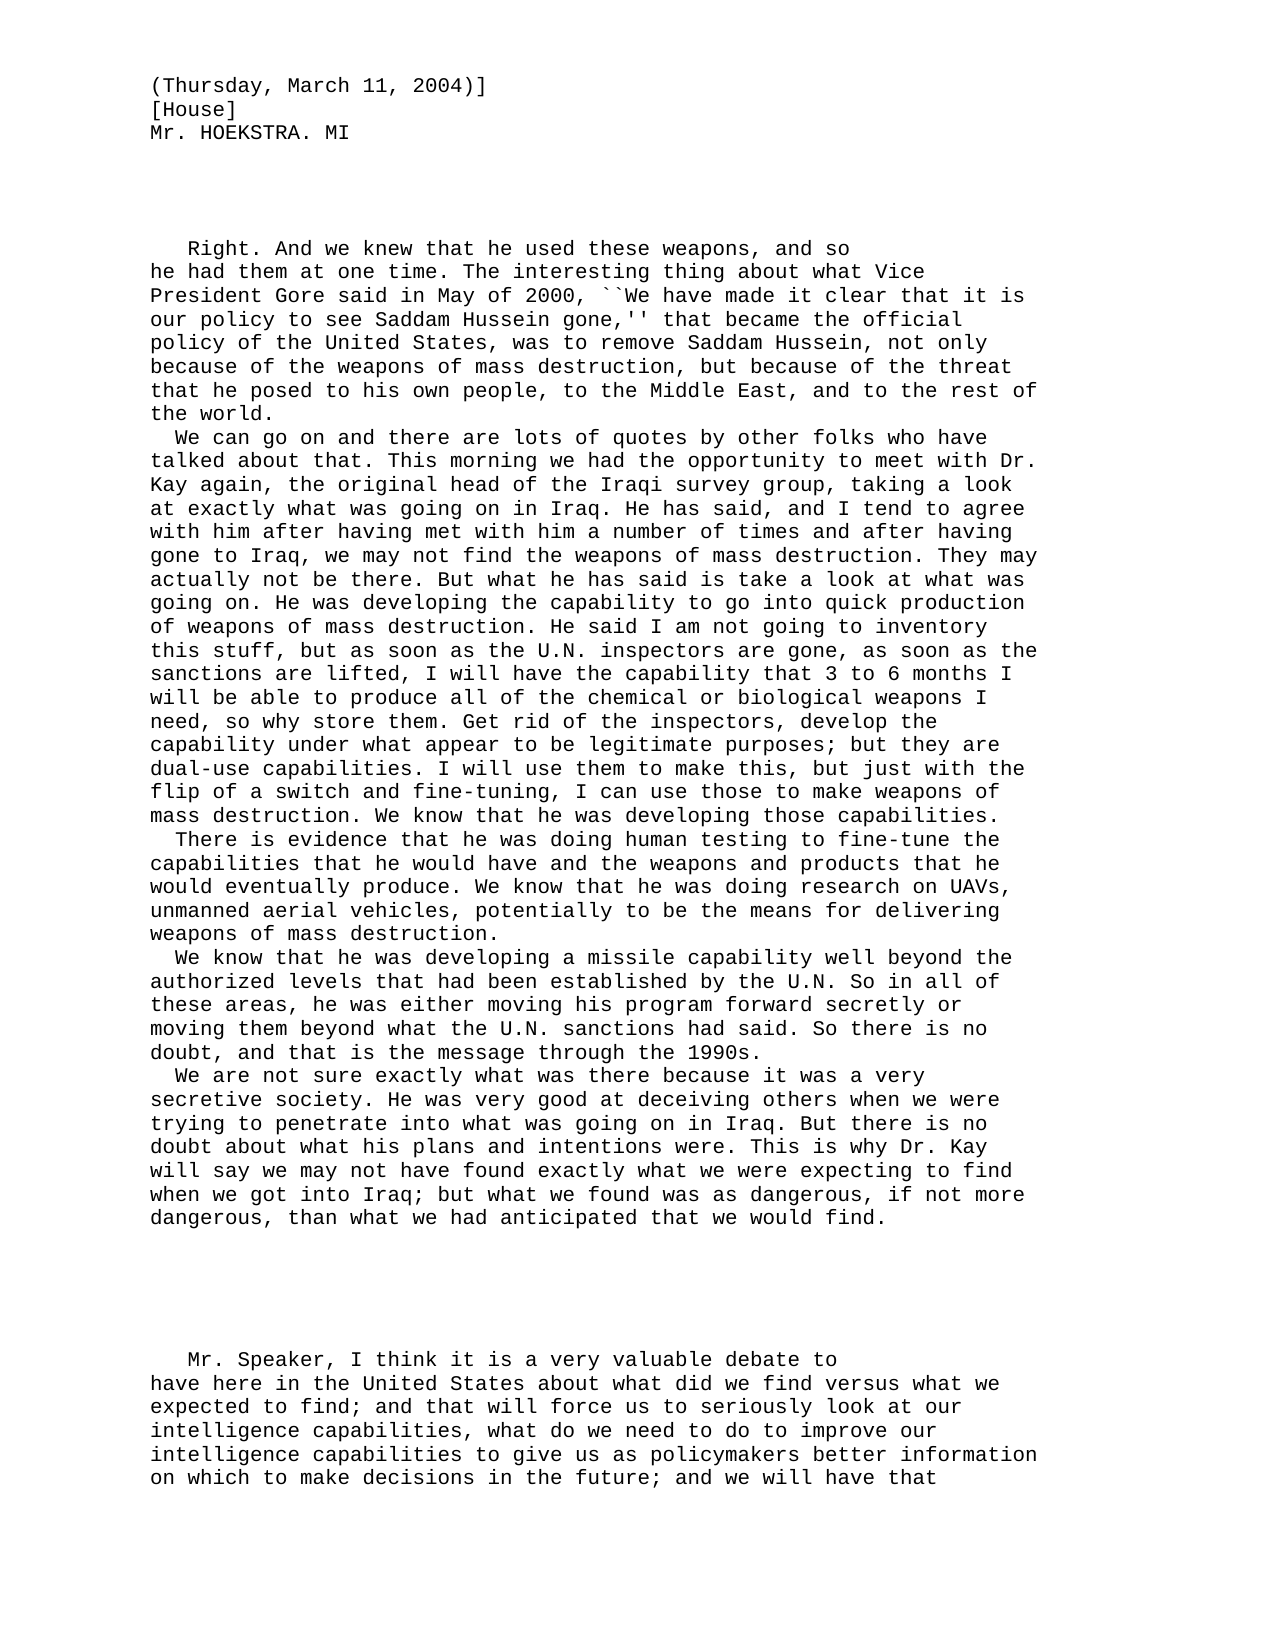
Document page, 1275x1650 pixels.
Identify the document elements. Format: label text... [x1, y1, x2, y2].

text weapons of mass destruction. [150, 923, 1125, 947]
text Kay again, the original head of the Iraqi survey group, taking a look [150, 474, 1125, 498]
text flip of a switch and fine-tuning, I can use those to make weapons of [150, 782, 1125, 805]
text policy of the United States, was to remove Saddam Hussein, not only [150, 332, 1125, 356]
text Right. And we knew that he used these weapons, and so [150, 238, 1125, 261]
text Mr. Speaker, I think it is a very valuable debate to [150, 1349, 1125, 1373]
text sanctions are lifted, I will have the capability that 3 to 6 months I [150, 663, 1125, 687]
text moving them beyond what the U.N. sanctions had said. So there is no [150, 1018, 1125, 1042]
text that he posed to his own people, to the Middle East, and to the rest of [150, 379, 1125, 403]
text dual-use capabilities. I will use them to make this, but just with the [150, 758, 1125, 782]
text need, so why store them. Get rid of the inspectors, develop the [150, 711, 1125, 734]
text will be able to produce all of the chemical or biological weapons I [150, 687, 1125, 711]
text would eventually produce. We know that he was doing research on UAVs, [150, 876, 1125, 900]
text our policy to see Saddam Hussein gone,'' that became the official [150, 309, 1125, 332]
text because of the weapons of mass destruction, but because of the threat [150, 356, 1125, 379]
text capabilities that he would have and the weapons and products that he [150, 852, 1125, 876]
text on which to make decisions in the future; and we will have that [150, 1467, 1125, 1491]
text dangerous, than what we had anticipated that we would find. [150, 1207, 1125, 1231]
text We are not sure exactly what was there because it was a very [150, 1065, 1125, 1089]
text talked about that. This morning we had the opportunity to meet with Dr. [150, 451, 1125, 474]
text the world. [150, 403, 1125, 427]
text There is evidence that he was doing human testing to fine-tune the [150, 829, 1125, 852]
text We can go on and there are lots of quotes by other folks who have [150, 427, 1125, 451]
text unmanned aerial vehicles, potentially to be the means for delivering [150, 900, 1125, 923]
text will say we may not have found exactly what we were expecting to find [150, 1160, 1125, 1183]
text authorized levels that had been established by the U.N. So in all of [150, 971, 1125, 994]
text President Gore said in May of 2000, ``We have made it clear that it is [150, 285, 1125, 309]
text going on. He was developing the capability to go into quick production [150, 592, 1125, 616]
text have here in the United States about what did we find versus what we [150, 1373, 1125, 1396]
text when we got into Iraq; but what we found was as dangerous, if not more [150, 1183, 1125, 1207]
text doubt about what his plans and intentions were. This is why Dr. Kay [150, 1136, 1125, 1160]
text We know that he was developing a missile capability well beyond the [150, 947, 1125, 971]
text at exactly what was going on in Iraq. He has said, and I tend to agree [150, 498, 1125, 521]
text these areas, he was either moving his program forward secretly or [150, 994, 1125, 1018]
text doubt, and that is the message through the 1990s. [150, 1042, 1125, 1065]
text secretive society. He was very good at deceiving others when we were [150, 1089, 1125, 1113]
text actually not be there. But what he has said is take a look at what was [150, 569, 1125, 592]
text of weapons of mass destruction. He said I am not going to inventory [150, 616, 1125, 640]
text he had them at one time. The interesting thing about what Vice [150, 261, 1125, 285]
text expected to find; and that will force us to seriously look at our [150, 1396, 1125, 1420]
text mass destruction. We know that he was developing those capabilities. [150, 805, 1125, 829]
text gone to Iraq, we may not find the weapons of mass destruction. They may [150, 545, 1125, 569]
text with him after having met with him a number of times and after having [150, 521, 1125, 545]
text intelligence capabilities, what do we need to do to improve our [150, 1420, 1125, 1444]
text capability under what appear to be legitimate purposes; but they are [150, 734, 1125, 758]
text this stuff, but as soon as the U.N. inspectors are gone, as soon as the [150, 640, 1125, 663]
text trying to penetrate into what was going on in Iraq. But there is no [150, 1113, 1125, 1136]
text intelligence capabilities to give us as policymakers better information [150, 1444, 1125, 1467]
